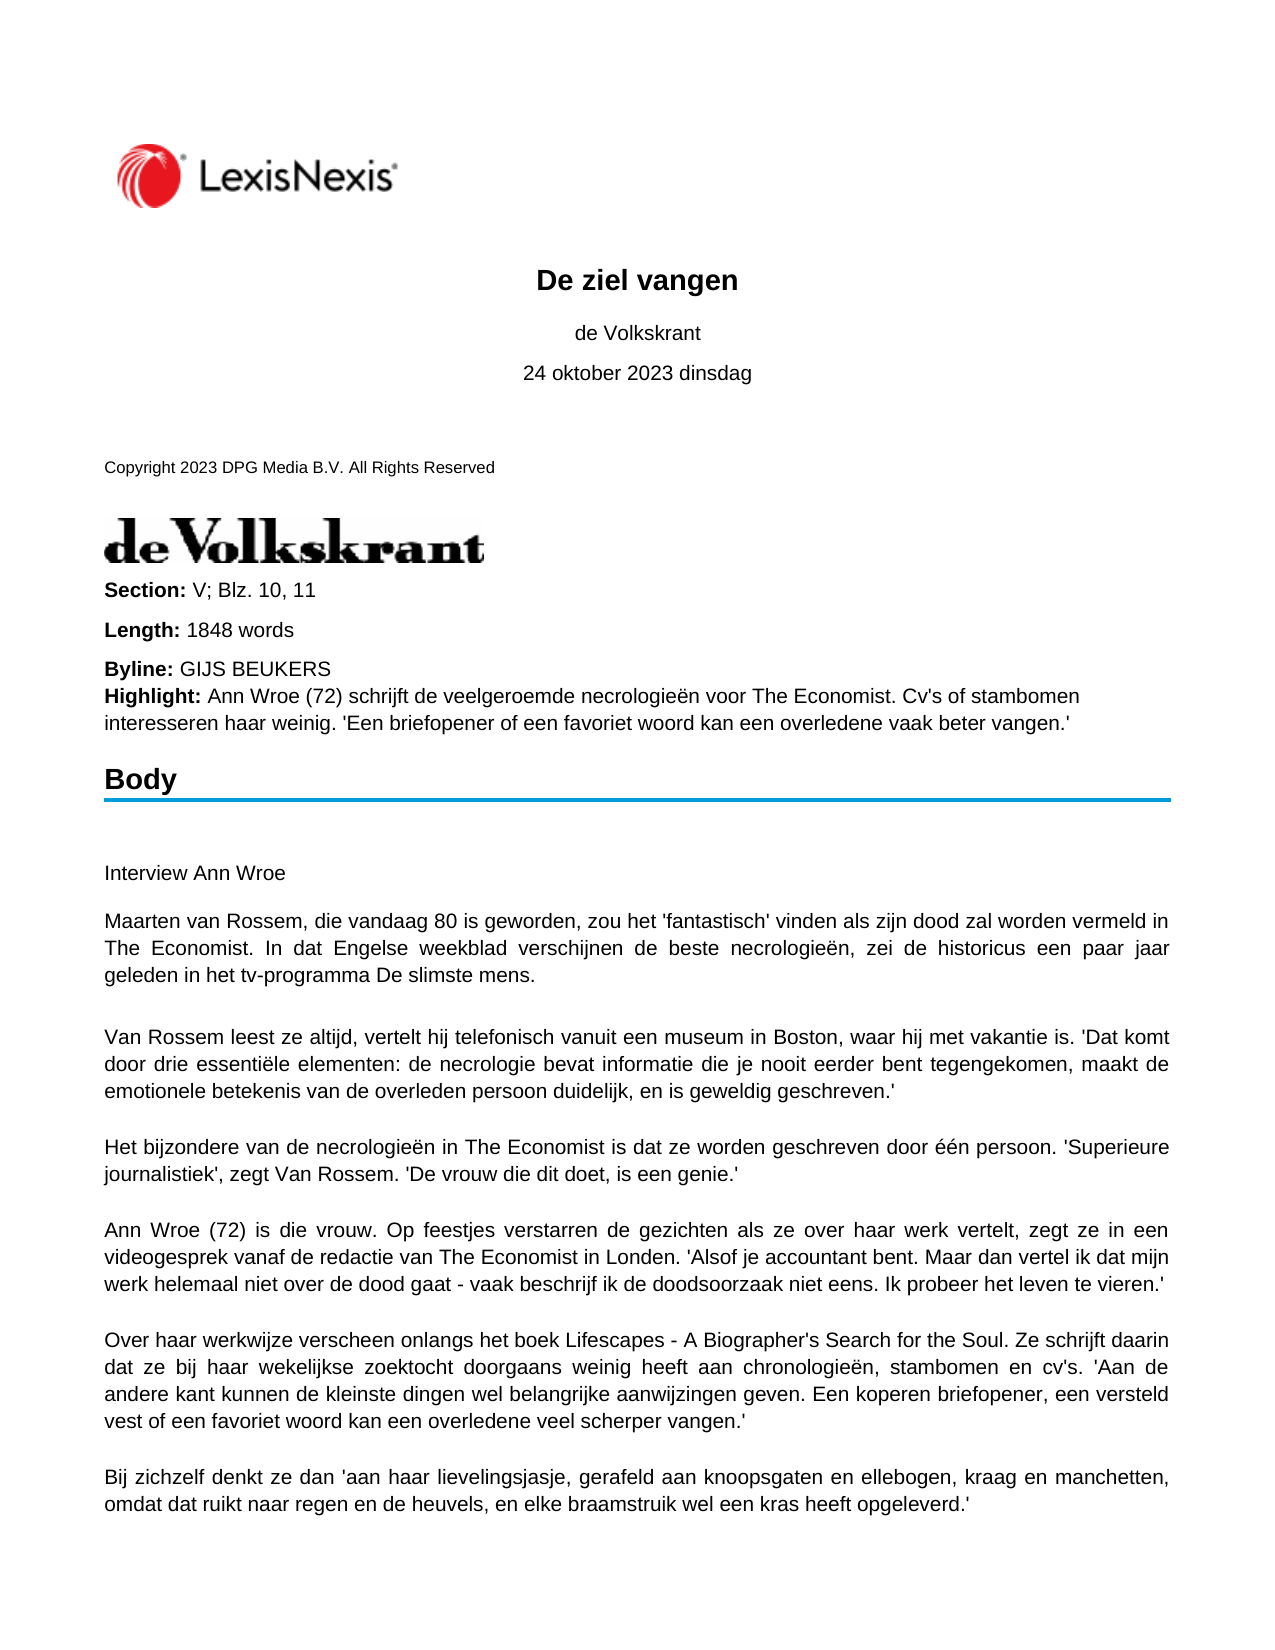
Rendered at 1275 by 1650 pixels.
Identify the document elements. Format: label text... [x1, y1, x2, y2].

picture [104, 144, 412, 208]
text Over haar werkwijze verscheen onlangs het boek Lifescapes - A Biographer's Search for the Soul. Ze schrijft daarin dat ze bij haar wekelijkse zoektocht doorgaans weinig heeft aan chronologieën, stambomen en cv's. 'Aan de andere kant kunnen de kleinste dingen wel belangrijke aanwijzingen geven. Een koperen briefopener, een versteld vest of een favoriet woord kan een overledene veel scherper vangen.' [104, 1325, 1171, 1433]
text Het bijzondere van de necrologieën in The Economist is dat ze worden geschreven door één persoon. 'Superieure journalistiek', zegt Van Rossem. 'De vrouw die dit doet, is een genie.' [104, 1132, 1171, 1186]
subtitle De ziel vangen [104, 261, 1171, 297]
text Byline: GIJS BEUKERS [104, 654, 1171, 681]
text Van Rossem leest ze altijd, vertelt hij telefonisch vanuit een museum in Boston, waar hij met vakantie is. 'Dat komt door drie essentiële elementen: de necrologie bevat informatie die je nooit eerder bent tegengekomen, maakt de emotionele betekenis van de overleden persoon duidelijk, en is geweldig geschreven.' [104, 1022, 1171, 1103]
text Bij zichzelf denkt ze dan 'aan haar lievelingsjasje, gerafeld aan knoopsgaten en ellebogen, kraag en manchetten, omdat dat ruikt naar regen en de heuvels, en elke braamstruik wel een kras heeft opgeleverd.' [104, 1462, 1171, 1516]
text Highlight: Ann Wroe (72) schrijft de veelgeroemde necrologieën voor The Economist. Cv's of stambomen interesseren haar weinig. 'Een briefopener of een favoriet woord kan een overledene vaak beter vangen.' [104, 681, 1171, 735]
text Section: V; Blz. 10, 11 [104, 575, 1171, 602]
text Interview Ann Wroe [104, 858, 1171, 885]
text 24 oktober 2023 dinsdag [104, 357, 1171, 384]
text Ann Wroe (72) is die vrouw. Op feestjes verstarren de gezichten als ze over haar werk vertelt, zegt ze in een videogesprek vanaf de redactie van The Economist in Londen. 'Alsof je accountant bent. Maar dan vertel ik dat mijn werk helemaal niet over de dood gaat - vaak beschrijf ik de doodsoorzaak niet eens. Ik probeer het leven te vieren.' [104, 1215, 1171, 1296]
text Maarten van Rossem, die vandaag 80 is geworden, zou het 'fantastisch' vinden als zijn dood zal worden vermeld in The Economist. In dat Engelse weekblad verschijnen de beste necrologieën, zei de historicus een paar jaar geleden in het tv-programma De slimste mens. [104, 906, 1171, 987]
text de Volkskrant [104, 318, 1171, 345]
text Length: 1848 words [104, 614, 1171, 641]
text Copyright 2023 DPG Media B.V. All Rights Reserved [104, 426, 1171, 477]
text Body [104, 760, 1171, 796]
